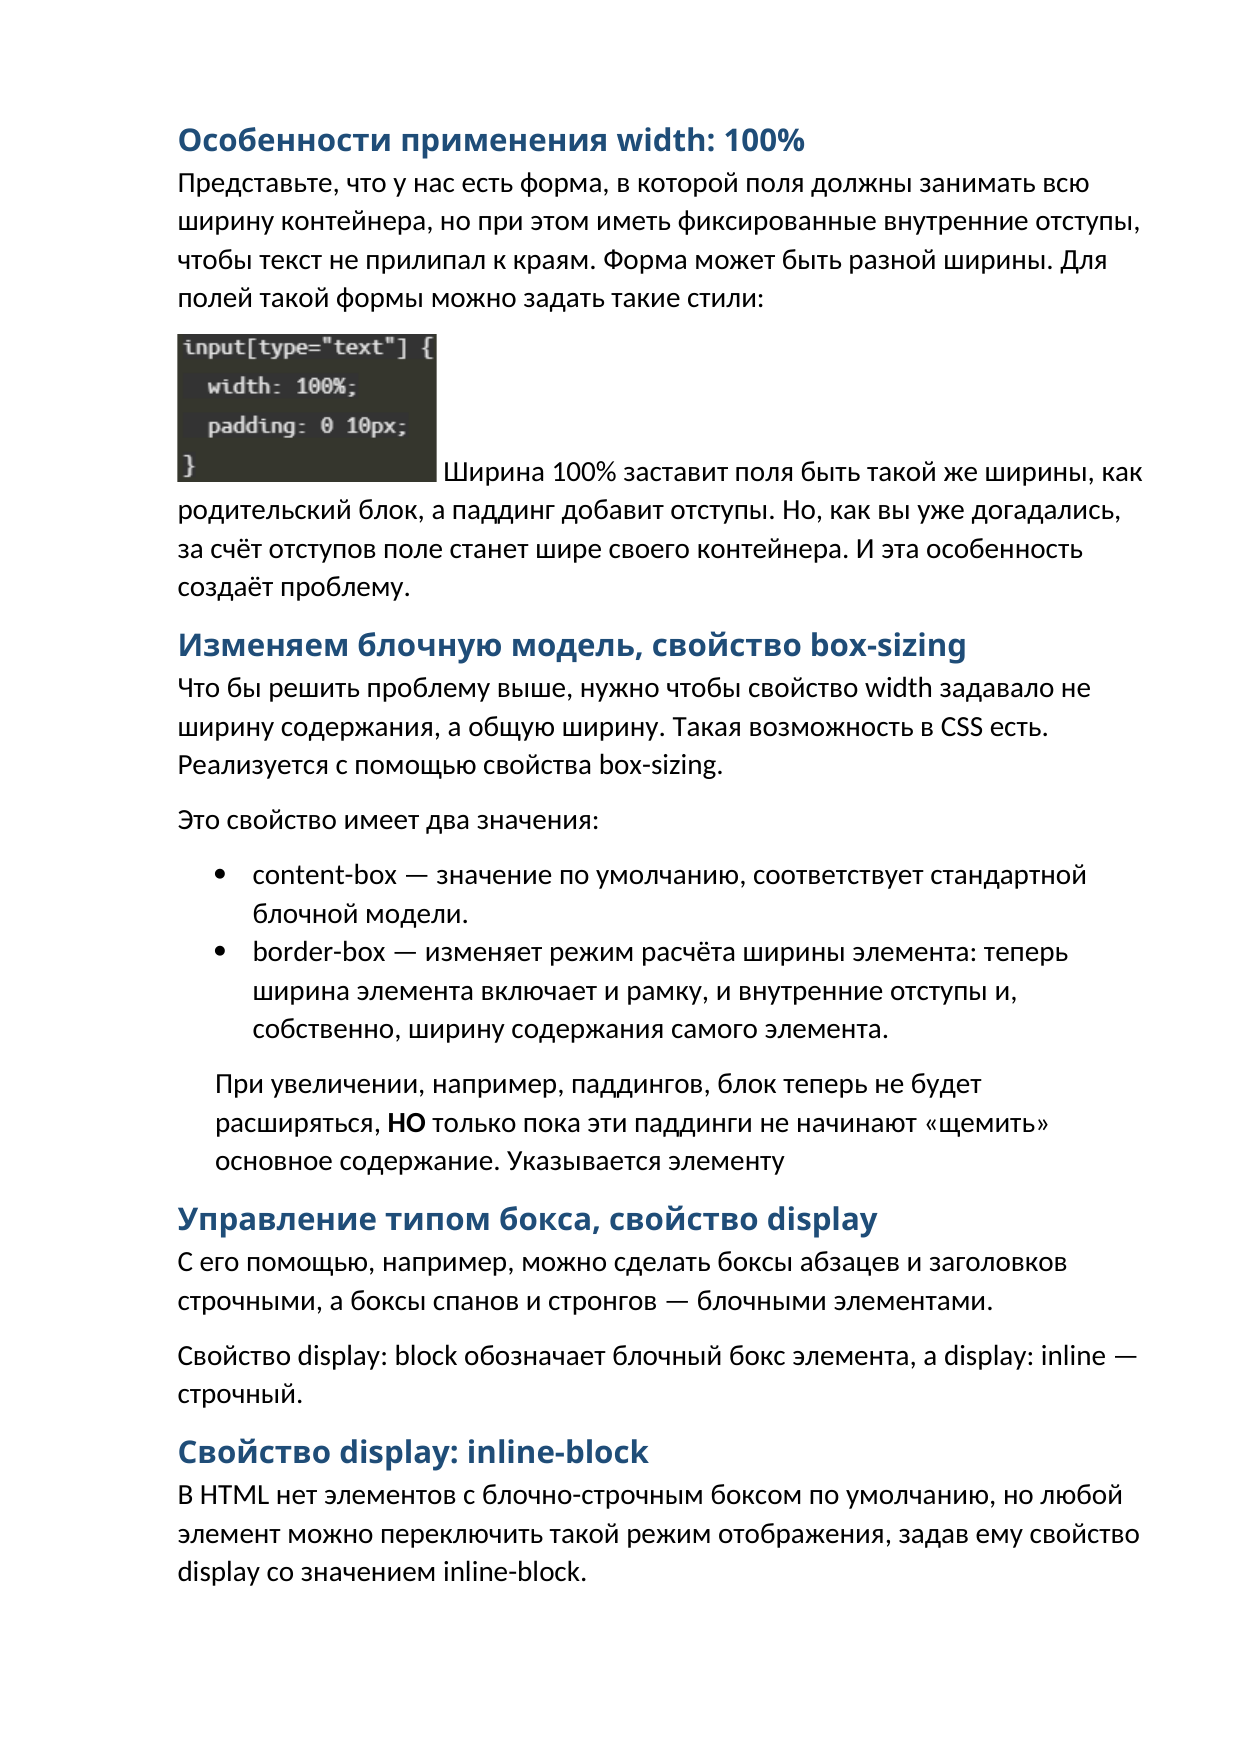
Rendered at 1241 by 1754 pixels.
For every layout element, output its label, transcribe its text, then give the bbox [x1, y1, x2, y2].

text При увеличении, например, паддингов, блок теперь не будет расширяться, НО только пока эти паддинги не начинают «щемить» основное содержание. Указывается элементу [215, 1065, 1152, 1178]
text Ширина 100% заставит поля быть такой же ширины, как родительский блок, а паддинг добавит отступы. Но, как вы уже догадались, за счёт отступов поле станет шире своего контейнера. И эта особенность создаёт проблему. [177, 334, 1152, 604]
text Представьте, что у нас есть форма, в которой поля должны занимать всю ширину контейнера, но при этом иметь фиксированные внутренние отступы, чтобы текст не прилипал к краям. Форма может быть разной ширины. Для полей такой формы можно задать такие стили: [177, 164, 1152, 315]
subtitle Управление типом бокса, свойство display [177, 1197, 1152, 1240]
subtitle Изменяем блочную модель, свойство box-sizing [177, 623, 1152, 666]
subtitle Особенности применения width: 100% [177, 118, 1152, 161]
text В HTML нет элементов с блочно-строчным боксом по умолчанию, но любой элемент можно переключить такой режим отображения, задав ему свойство display со значением inline-block. [177, 1476, 1152, 1589]
list border-box — изменяет режим расчёта ширины элемента: теперь ширина элемента включает и рамку, и внутренние отступы и, собственно, ширину содержания самого элемента. [215, 933, 1152, 1046]
text С его помощью, например, можно сделать боксы абзацев и заголовков строчными, а боксы спанов и стронгов — блочными элементами. [177, 1243, 1152, 1317]
subtitle Свойство display: inline-block [177, 1430, 1152, 1473]
list content-box — значение по умолчанию, соответствует стандартной блочной модели. [215, 856, 1152, 931]
text Что бы решить проблему выше, нужно чтобы свойство width задавало не ширину содержания, а общую ширину. Такая возможность в CSS есть. Реализуется с помощью свойства box-sizing. [177, 669, 1152, 782]
text Это свойство имеет два значения: [177, 801, 1152, 837]
text Свойство display: block обозначает блочный бокс элемента, а display: inline — строчный. [177, 1337, 1152, 1411]
picture [177, 334, 437, 482]
